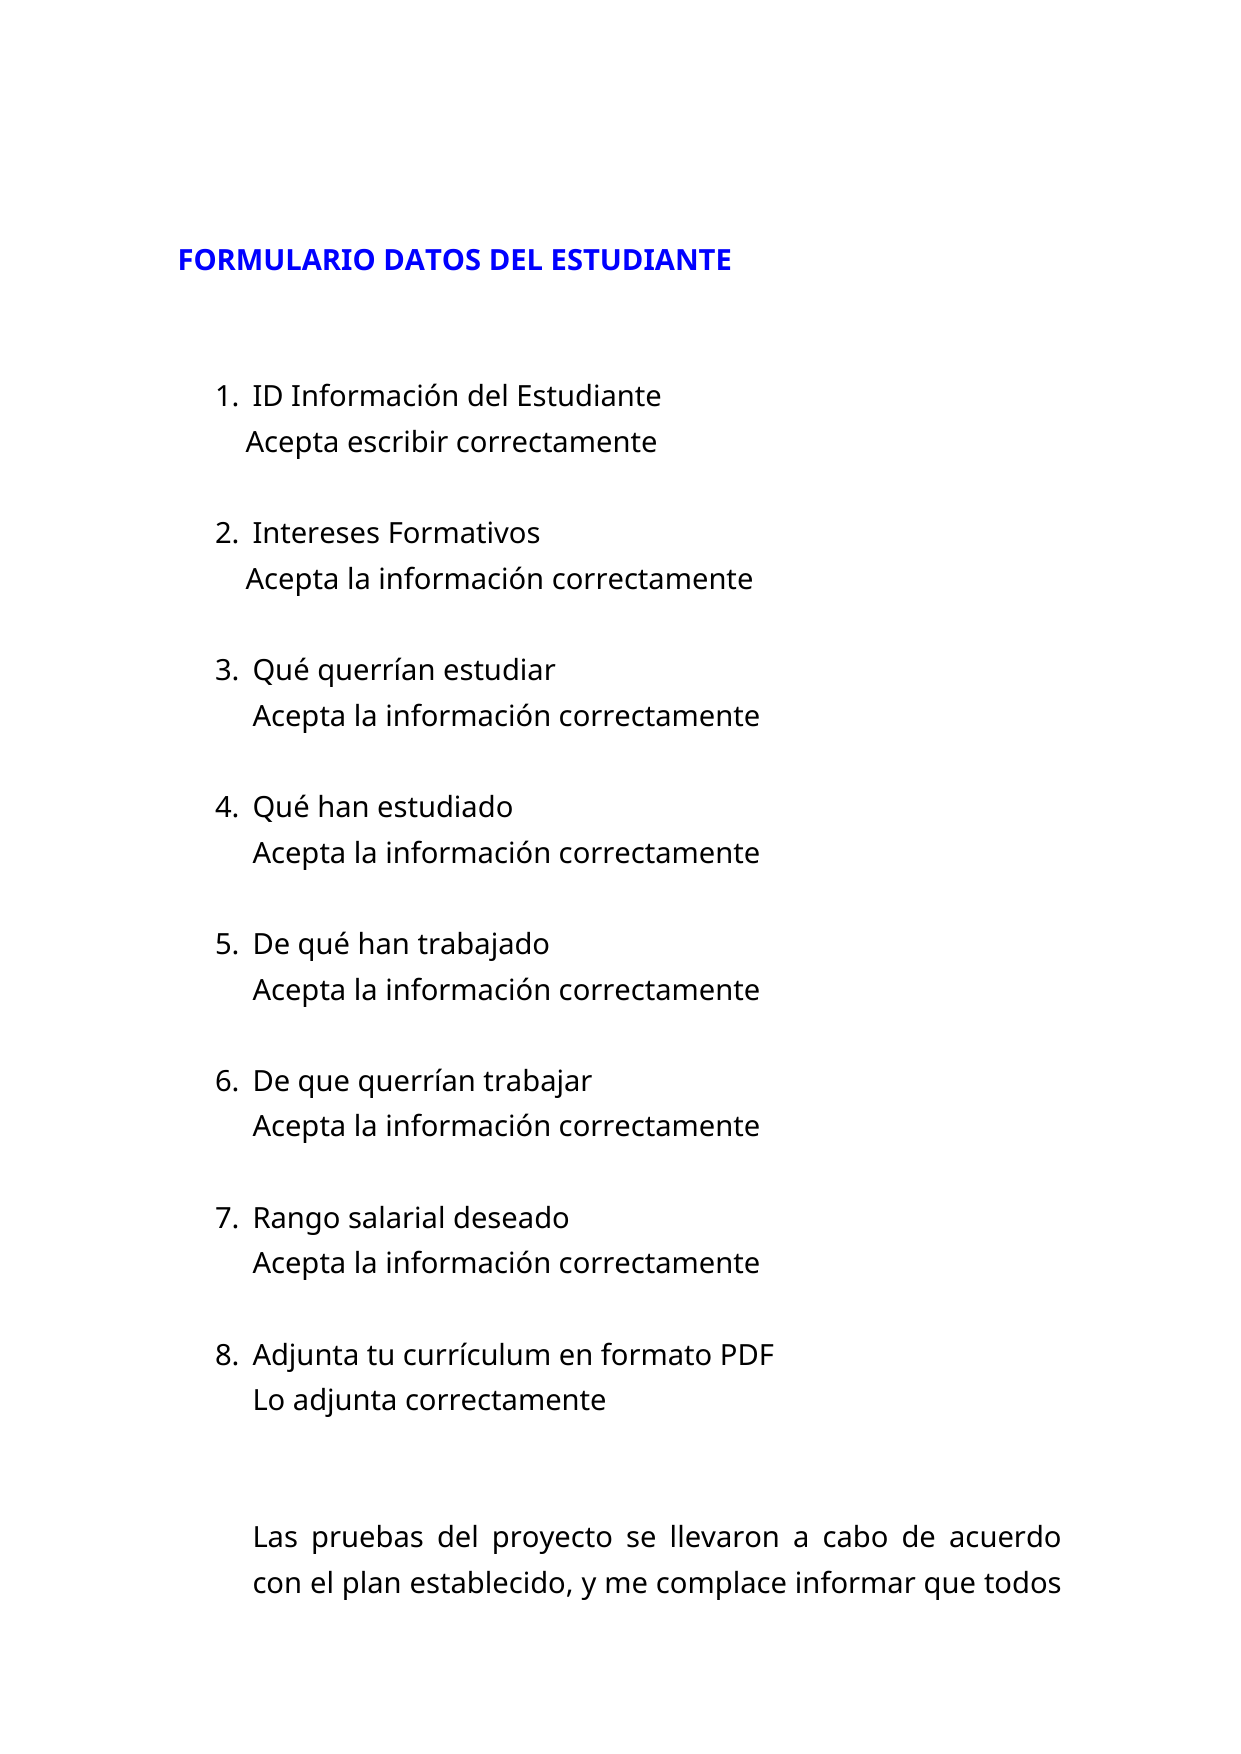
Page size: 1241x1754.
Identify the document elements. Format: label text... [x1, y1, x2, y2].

list Rango salarial deseado [215, 1197, 1063, 1237]
list De qué han trabajado [215, 923, 1063, 963]
list De que querrían trabajar [215, 1060, 1063, 1100]
text Lo adjunta correctamente [252, 1379, 1063, 1419]
list Qué querrían estudiar [215, 649, 1063, 689]
text Acepta escribir correctamente [177, 421, 1063, 461]
text Acepta la información correctamente [177, 1106, 1063, 1145]
text Acepta la información correctamente [177, 1243, 1063, 1282]
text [252, 1516, 1063, 1602]
text Acepta la información correctamente [177, 695, 1063, 735]
list Intereses Formativos [215, 513, 1063, 552]
list ID Información del Estudiante [215, 376, 1063, 415]
text Acepta la información correctamente [177, 969, 1063, 1008]
list Qué han estudiado [215, 786, 1063, 826]
list Adjunta tu currículum en formato PDF [215, 1334, 1063, 1373]
text FORMULARIO DATOS DEL ESTUDIANTE [177, 239, 1063, 278]
text Acepta la información correctamente [177, 558, 1063, 598]
text Acepta la información correctamente [177, 832, 1063, 872]
